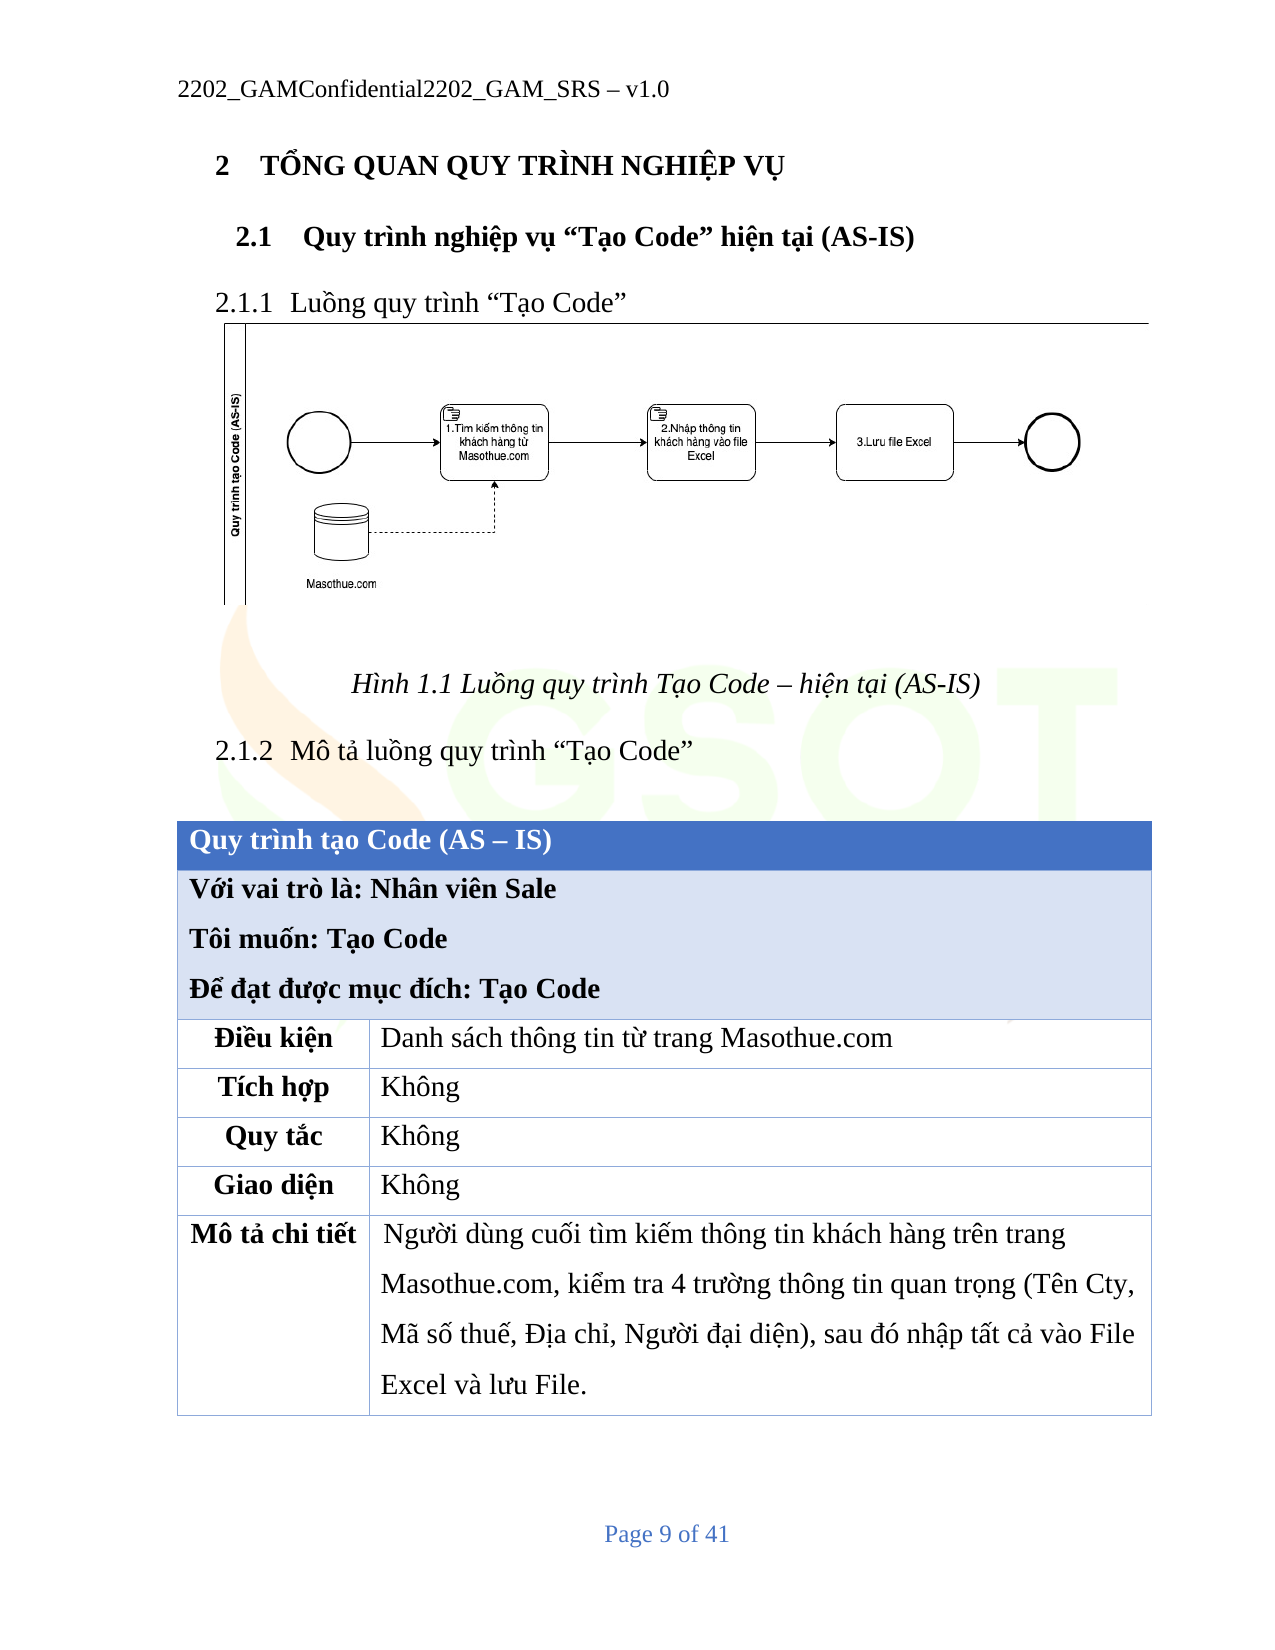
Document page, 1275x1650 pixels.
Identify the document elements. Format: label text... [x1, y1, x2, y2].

table_cell Quy tắc [178, 1118, 369, 1166]
table_cell Tích hợp [178, 1069, 369, 1117]
table_cell Không [370, 1167, 1151, 1215]
picture [224, 323, 1148, 605]
table_cell Mô tả chi tiết [178, 1216, 369, 1414]
subtitle Luồng quy trình “Tạo Code” [215, 286, 1157, 319]
table_cell Người dùng cuối tìm kiếm thông tin khách hàng trên trang Masothue.com, kiểm tra 4 trường thông tin quan trọng (Tên Cty, Mã số thuế, Địa chỉ, Người đại diện), sau đó nhập tất cả vào File Excel và lưu File. [370, 1216, 1151, 1414]
table_cell Không [370, 1069, 1151, 1117]
table_cell Giao diện [178, 1167, 369, 1215]
table_cell Điều kiện [178, 1020, 369, 1068]
table_cell Không [370, 1118, 1151, 1166]
table_header Quy trình tạo Code (AS – IS) [178, 822, 1151, 870]
table_cell Với vai trò là: Nhân viên Sale Tôi muốn: Tạo Code Để đạt được mục đích: Tạo Code [178, 871, 1151, 1019]
table_cell Danh sách thông tin từ trang Masothue.com [370, 1020, 1151, 1068]
subtitle Mô tả luồng quy trình “Tạo Code” [215, 733, 1157, 767]
subtitle Quy trình nghiệp vụ “Tạo Code” hiện tại (AS-IS) [235, 219, 1157, 252]
subtitle TỔNG QUAN QUY TRÌNH NGHIỆP VỤ [215, 148, 1157, 181]
